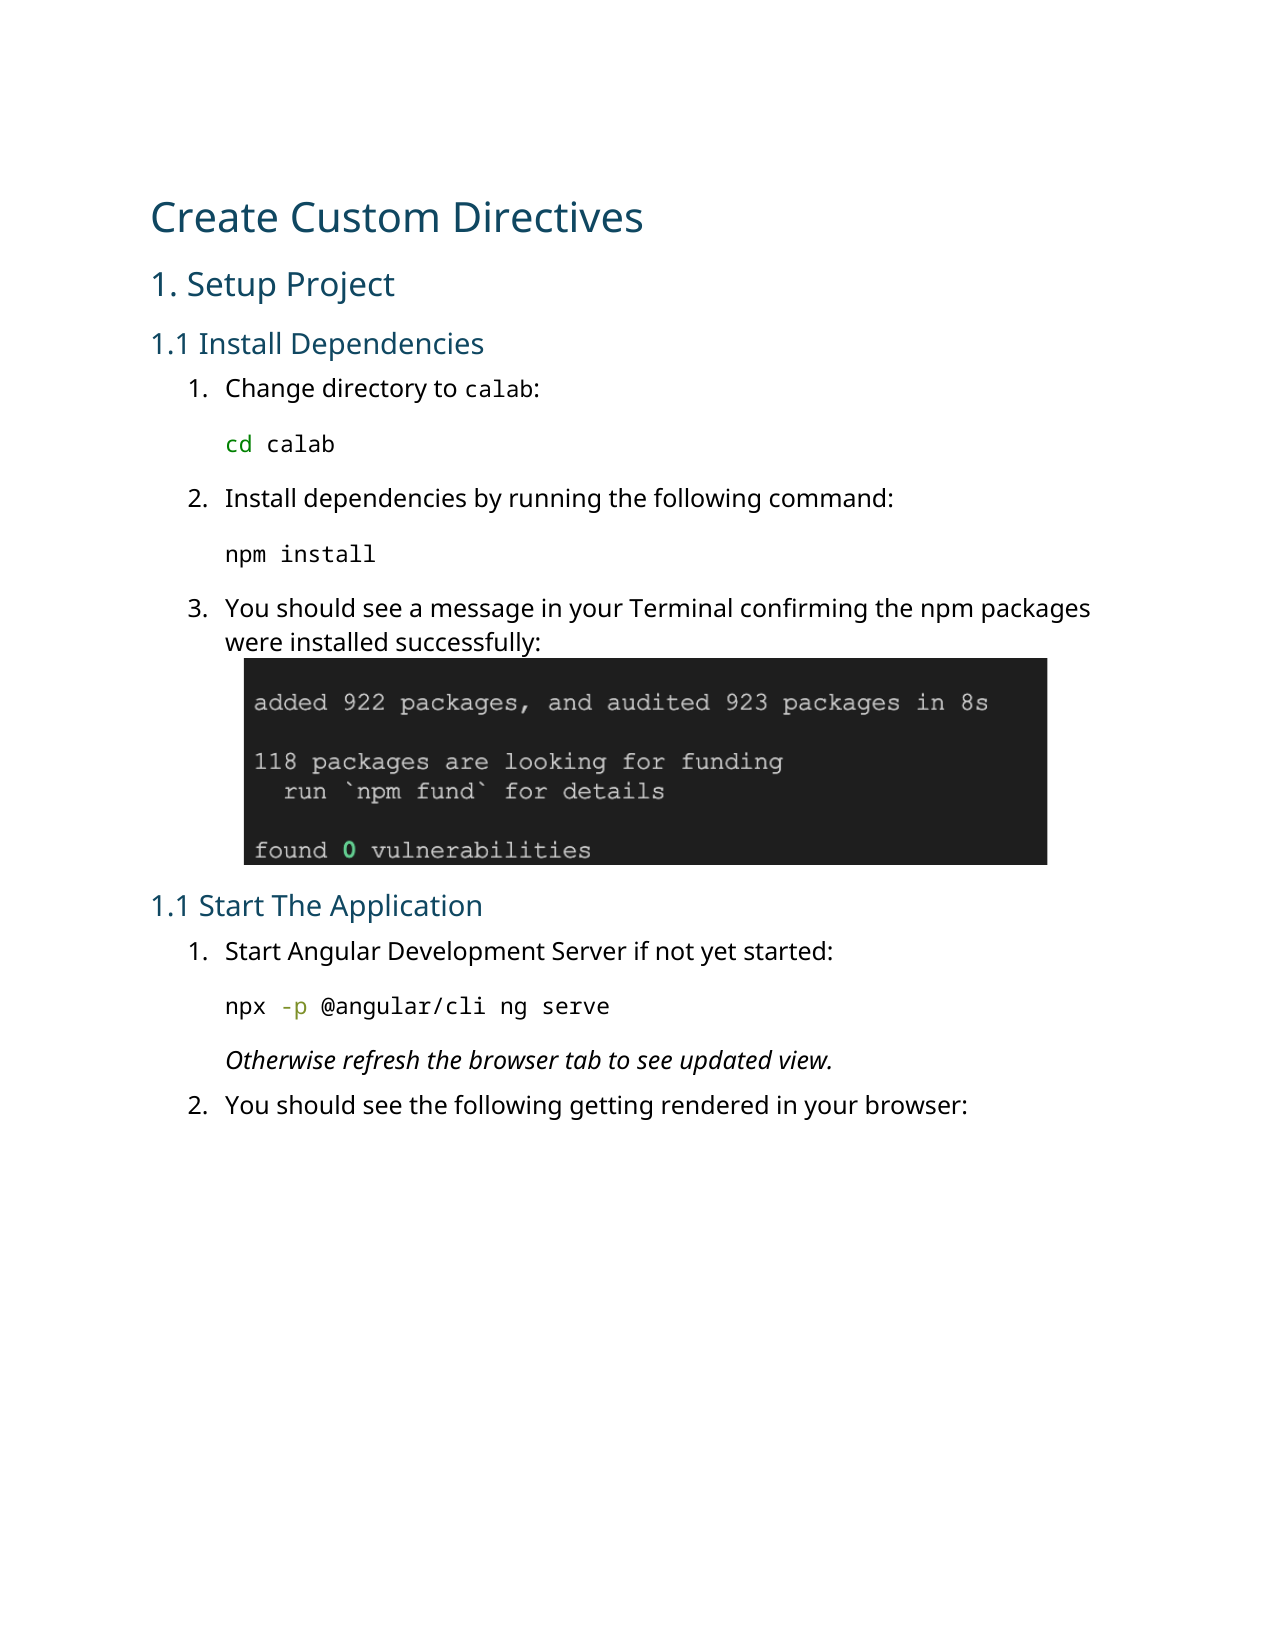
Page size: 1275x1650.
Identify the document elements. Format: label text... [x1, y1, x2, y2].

list Change directory to calab: [187, 371, 1125, 405]
subtitle 1.1 Start The Application [150, 885, 1125, 925]
subtitle 1.1 Install Dependencies [150, 323, 1125, 363]
list npm install [187, 536, 1125, 570]
picture [243, 658, 1048, 865]
subtitle 1. Setup Project [150, 261, 1125, 306]
list Otherwise refresh the browser tab to see updated view. [187, 1043, 1075, 1077]
list Start Angular Development Server if not yet started: [187, 933, 1125, 967]
subtitle Create Custom Directives [150, 187, 1125, 244]
list Install dependencies by running the following command: [187, 481, 1125, 515]
list You should see the following getting rendered in your browser: [187, 1087, 1125, 1121]
list cd calab [187, 426, 1125, 460]
list npx -p @angular/cli ng serve [187, 988, 1125, 1022]
